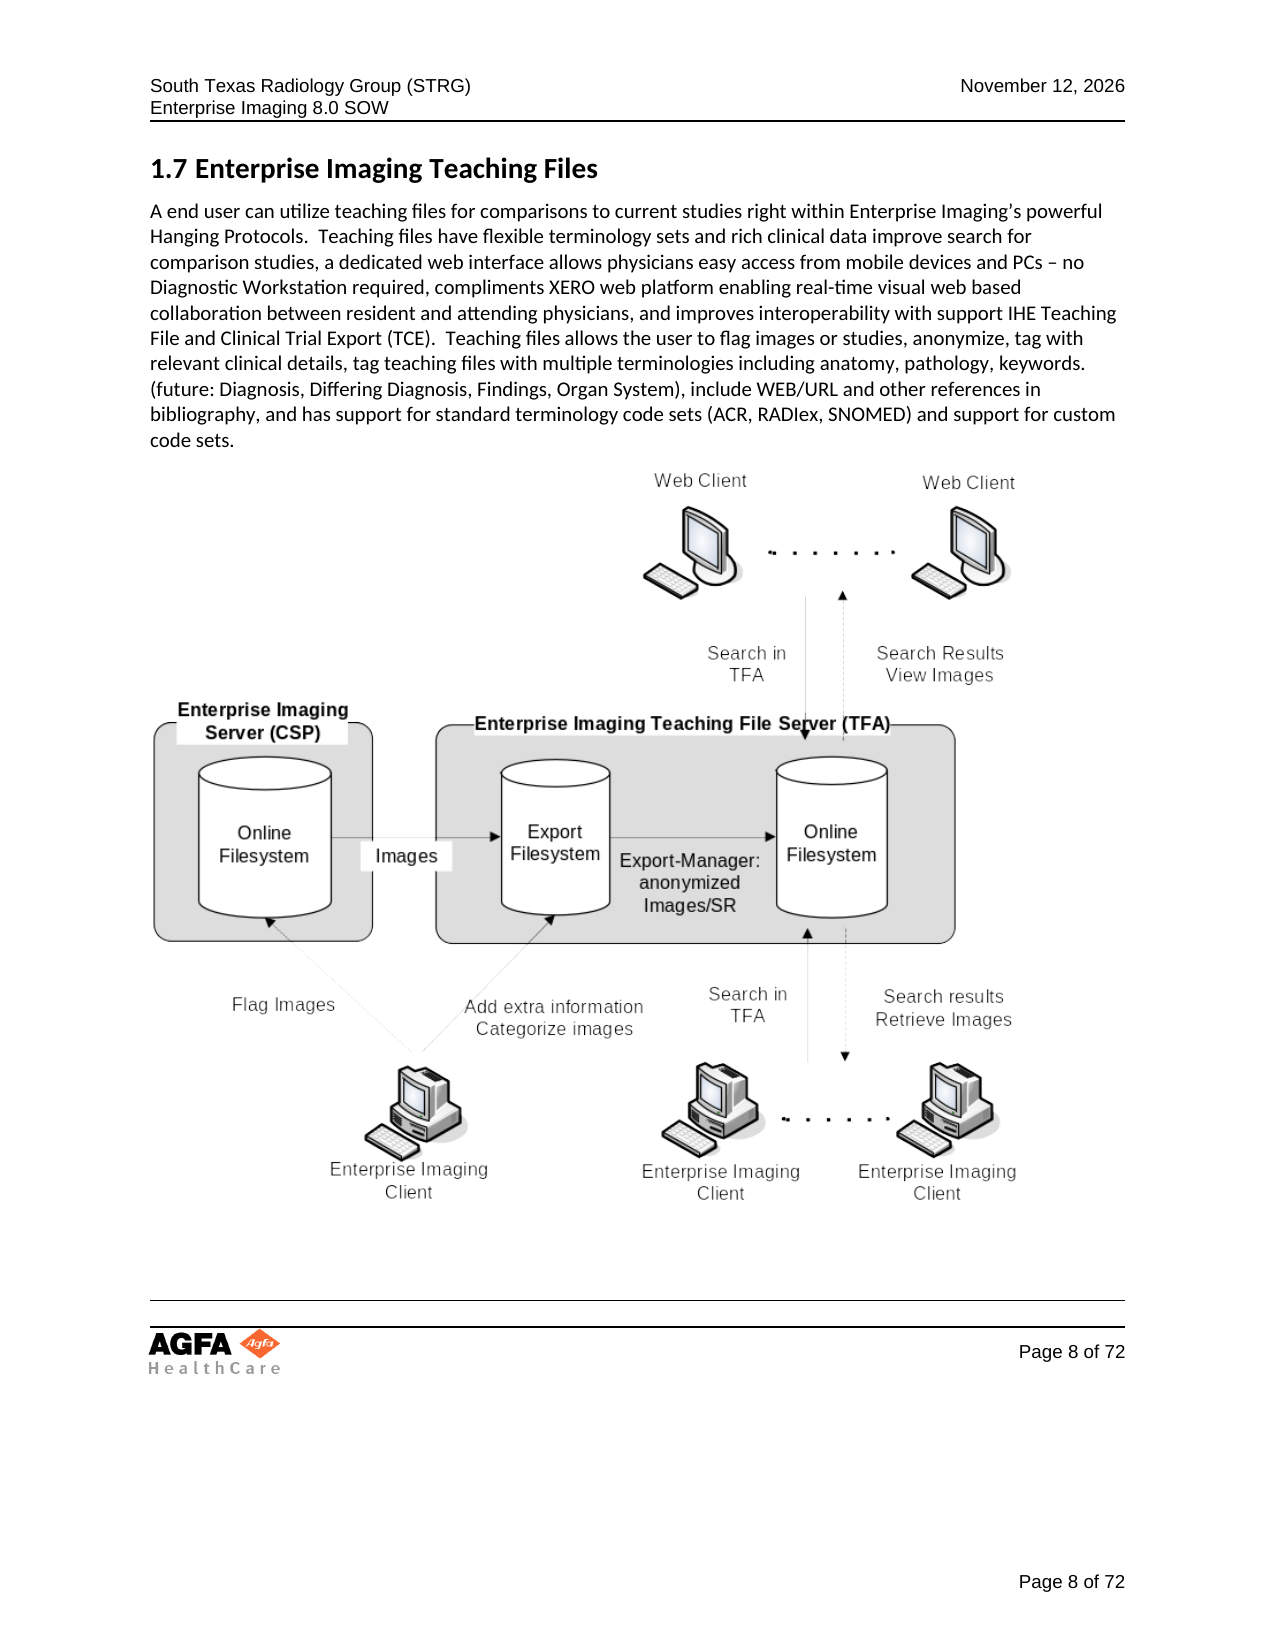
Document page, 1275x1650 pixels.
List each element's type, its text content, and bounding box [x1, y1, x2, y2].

subtitle Enterprise Imaging Teaching Files [150, 150, 1125, 186]
text A end user can utilize teaching files for comparisons to current studies right within Enterprise Imaging’s powerful Hanging Protocols. Teaching files have flexible terminology sets and rich clinical data improve search for comparison studies, a dedicated web interface allows physicians easy access from mobile devices and PCs – no Diagnostic Workstation required, compliments XERO web platform enabling real-time visual web based collaboration between resident and attending physicians, and improves interoperability with support IHE Teaching File and Clinical Trial Export (TCE). Teaching files allows the user to flag images or studies, anonymize, tag with relevant clinical details, tag teaching files with multiple terminologies including anatomy, pathology, keywords. (future: Diagnosis, Differing Diagnosis, Findings, Organ System), include WEB/URL and other references in bibliography, and has support for standard terminology code sets (ACR, RADIex, SNOMED) and support for custom code sets. [150, 198, 1125, 452]
picture [145, 1328, 283, 1381]
